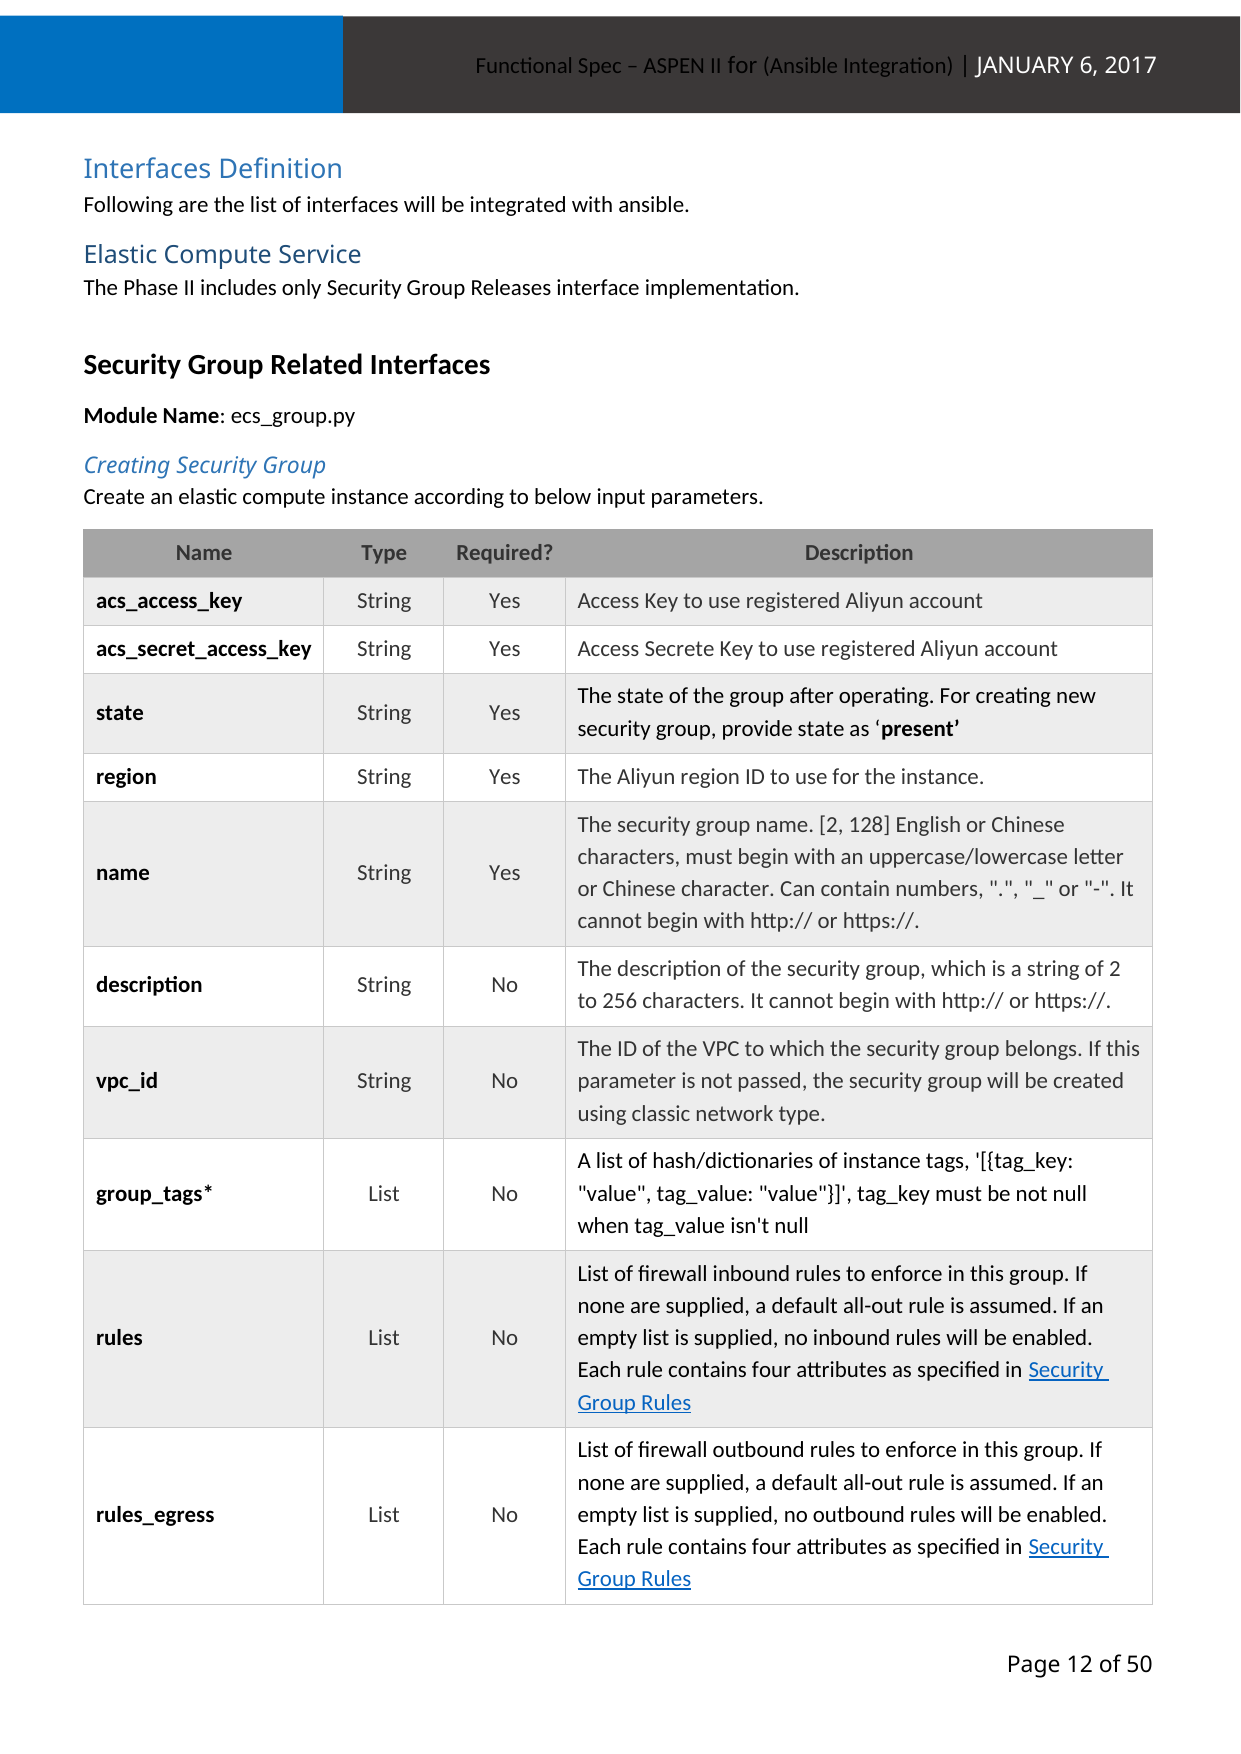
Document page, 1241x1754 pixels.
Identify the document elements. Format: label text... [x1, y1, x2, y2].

table_cell String [324, 754, 443, 801]
table_cell vpc_id [84, 1027, 323, 1138]
table_cell region [84, 754, 323, 801]
text Following are the list of interfaces will be integrated with ansible. [83, 190, 1152, 218]
table_cell No [444, 1428, 565, 1604]
table_cell String [324, 674, 443, 753]
subtitle Elastic Compute Service [83, 237, 1152, 271]
table_cell A list of hash/dictionaries of instance tags, '[{tag_key: "value", tag_value: "value"}]', tag_key must be not null when tag_value isn't null [566, 1139, 1152, 1250]
table_cell No [444, 1251, 565, 1427]
table_cell List [324, 1251, 443, 1427]
table_cell The security group name. [2, 128] English or Chinese characters, must begin with an uppercase/lowercase letter or Chinese character. Can contain numbers, ".", "_" or "-". It cannot begin with http:// or https://. [566, 802, 1152, 946]
table_cell The description of the security group, which is a string of 2 to 256 characters. It cannot begin with http:// or https://. [566, 947, 1152, 1026]
table_cell Access Secrete Key to use registered Aliyun account [566, 626, 1152, 673]
table_cell List of firewall inbound rules to enforce in this group. If none are supplied, a default all-out rule is assumed. If an empty list is supplied, no inbound rules will be enabled. Each rule contains four attributes as specified in Security Group Rules [566, 1251, 1152, 1427]
table_cell Yes [444, 674, 565, 753]
table_cell String [324, 802, 443, 946]
table_header Description [566, 530, 1152, 577]
table_cell group_tags* [84, 1139, 323, 1250]
table_cell acs_access_key [84, 578, 323, 625]
table_cell No [444, 1027, 565, 1138]
table_cell Access Key to use registered Aliyun account [566, 578, 1152, 625]
table_cell state [84, 674, 323, 753]
table_cell Yes [444, 754, 565, 801]
table_cell Yes [444, 578, 565, 625]
table_cell String [324, 626, 443, 673]
table_cell description [84, 947, 323, 1026]
table_cell Yes [444, 626, 565, 673]
table_cell The ID of the VPC to which the security group belongs. If this parameter is not passed, the security group will be created using classic network type. [566, 1027, 1152, 1138]
table_cell rules [84, 1251, 323, 1427]
table_cell The state of the group after operating. For creating new security group, provide state as ‘present’ [566, 674, 1152, 753]
table_cell String [324, 947, 443, 1026]
table_cell String [324, 578, 443, 625]
text Create an elastic compute instance according to below input parameters. [83, 482, 1152, 511]
table_cell List [324, 1428, 443, 1604]
table_cell The Aliyun region ID to use for the instance. [566, 754, 1152, 801]
table_cell Yes [444, 802, 565, 946]
table_cell name [84, 802, 323, 946]
table_cell String [324, 1027, 443, 1138]
table_cell acs_secret_access_key [84, 626, 323, 673]
table_header Name [84, 530, 323, 577]
table_cell No [444, 947, 565, 1026]
table_cell List [324, 1139, 443, 1250]
table_cell List of firewall outbound rules to enforce in this group. If none are supplied, a default all-out rule is assumed. If an empty list is supplied, no outbound rules will be enabled. Each rule contains four attributes as specified in Security Group Rules [566, 1428, 1152, 1604]
text Module Name: ecs_group.py [83, 401, 1152, 429]
table_header Required? [444, 530, 565, 577]
table_cell No [444, 1139, 565, 1250]
table_cell rules_egress [84, 1428, 323, 1604]
table_header Type [324, 530, 443, 577]
text The Phase II includes only Security Group Releases interface implementation. [83, 273, 1152, 301]
text Security Group Related Interfaces [83, 346, 1152, 382]
subtitle Creating Security Group [83, 449, 1152, 480]
subtitle Interfaces Definition [83, 150, 1152, 187]
